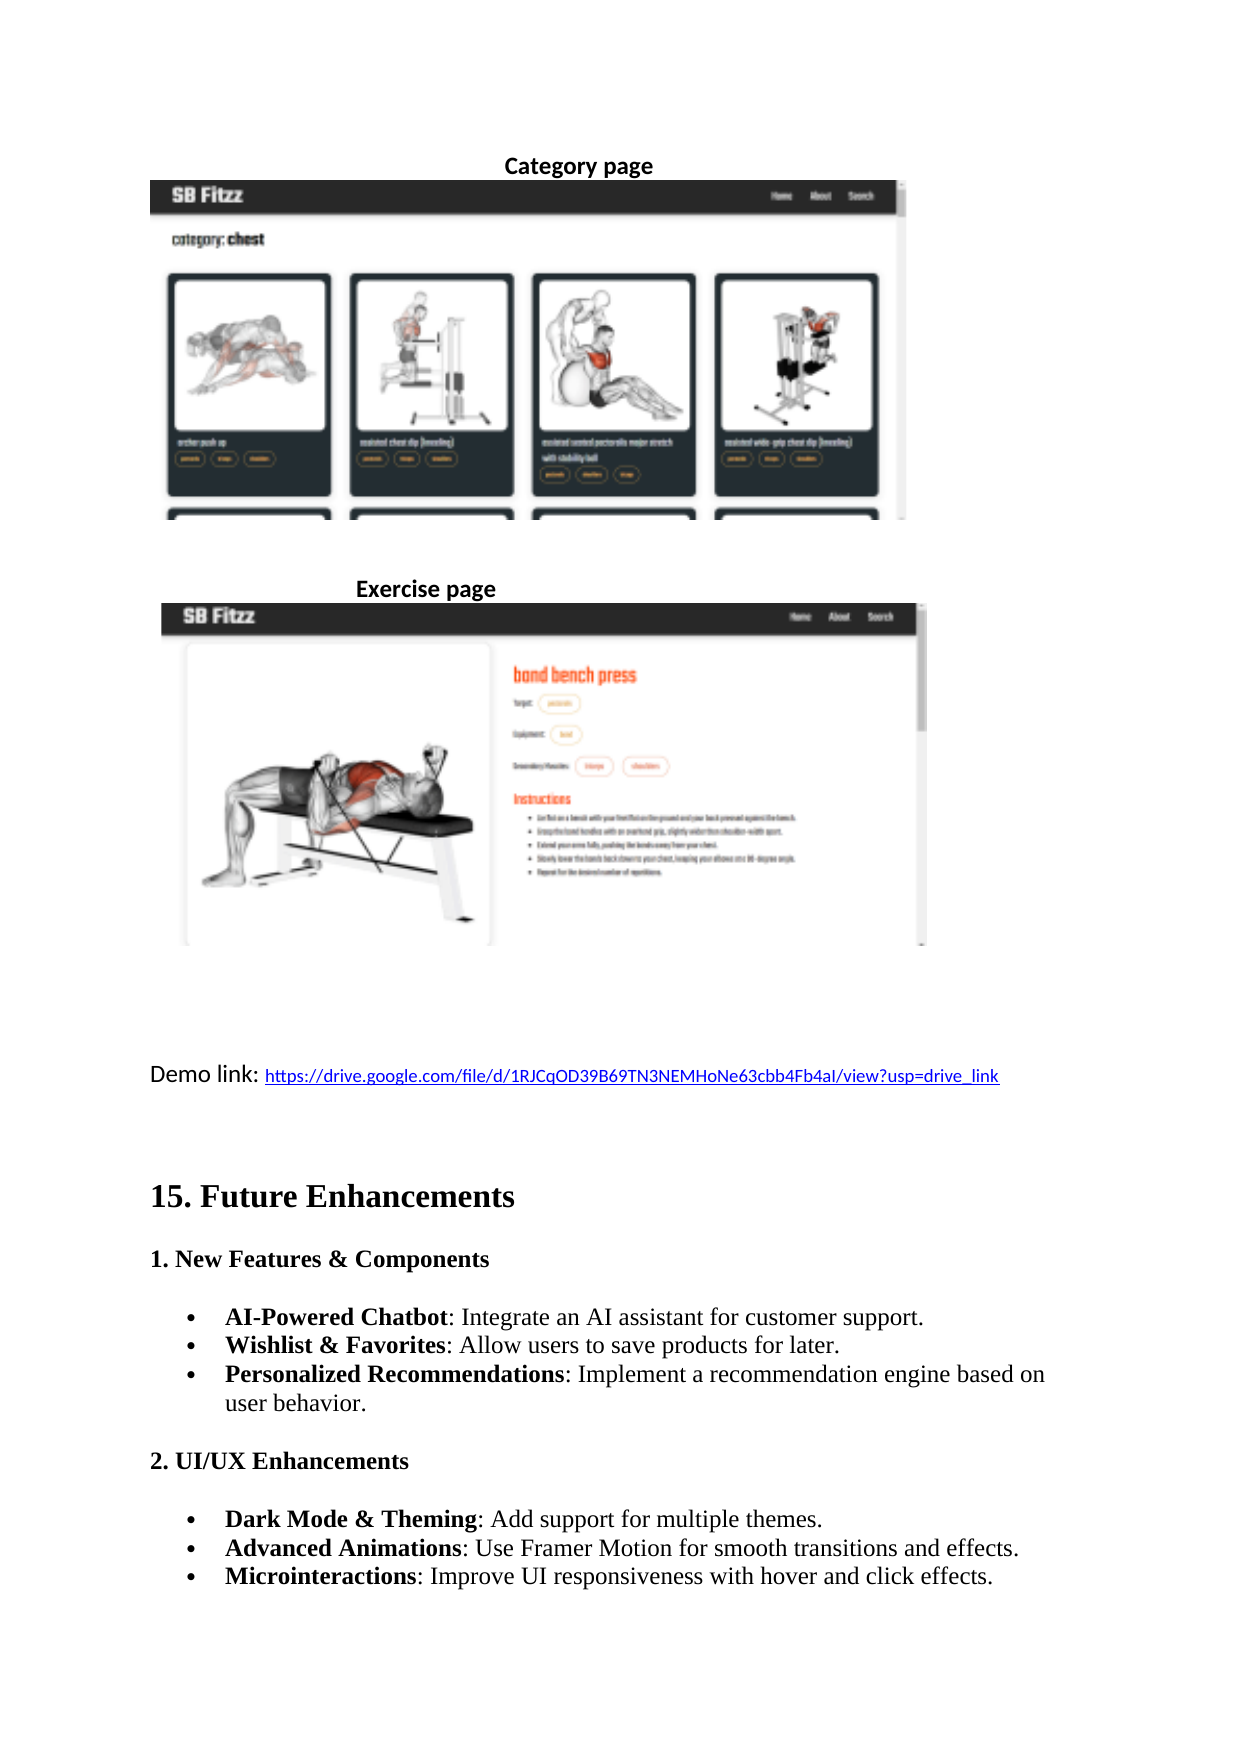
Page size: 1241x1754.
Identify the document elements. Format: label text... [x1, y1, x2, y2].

text Demo link: https://drive.google.com/file/d/1RJCqOD39B69TN3NEMHoNe63cbb4Fb4aI/view?usp=drive_link [150, 1058, 1090, 1089]
list Advanced Animations: Use Framer Motion for smooth transitions and effects. [187, 1533, 1090, 1561]
list Microinteractions: Improve UI responsiveness with hover and click effects. [187, 1561, 1090, 1590]
list AI-Powered Chatbot: Integrate an AI assistant for customer support. [187, 1302, 1090, 1331]
text Category page [150, 150, 1008, 181]
list Dark Mode & Theming: Add support for multiple themes. [187, 1504, 1090, 1533]
text 2. UI/UX Enhancements [150, 1446, 1090, 1475]
text 1. New Features & Components [150, 1244, 1090, 1273]
picture [161, 603, 927, 946]
picture [150, 180, 907, 520]
list Wishlist & Favorites: Allow users to save products for later. [187, 1331, 1090, 1359]
text Exercise page [354, 573, 1090, 603]
subtitle 15. Future Enhancements [150, 1176, 1090, 1215]
list Personalized Recommendations: Implement a recommendation engine based on user behavior. [187, 1359, 1090, 1417]
